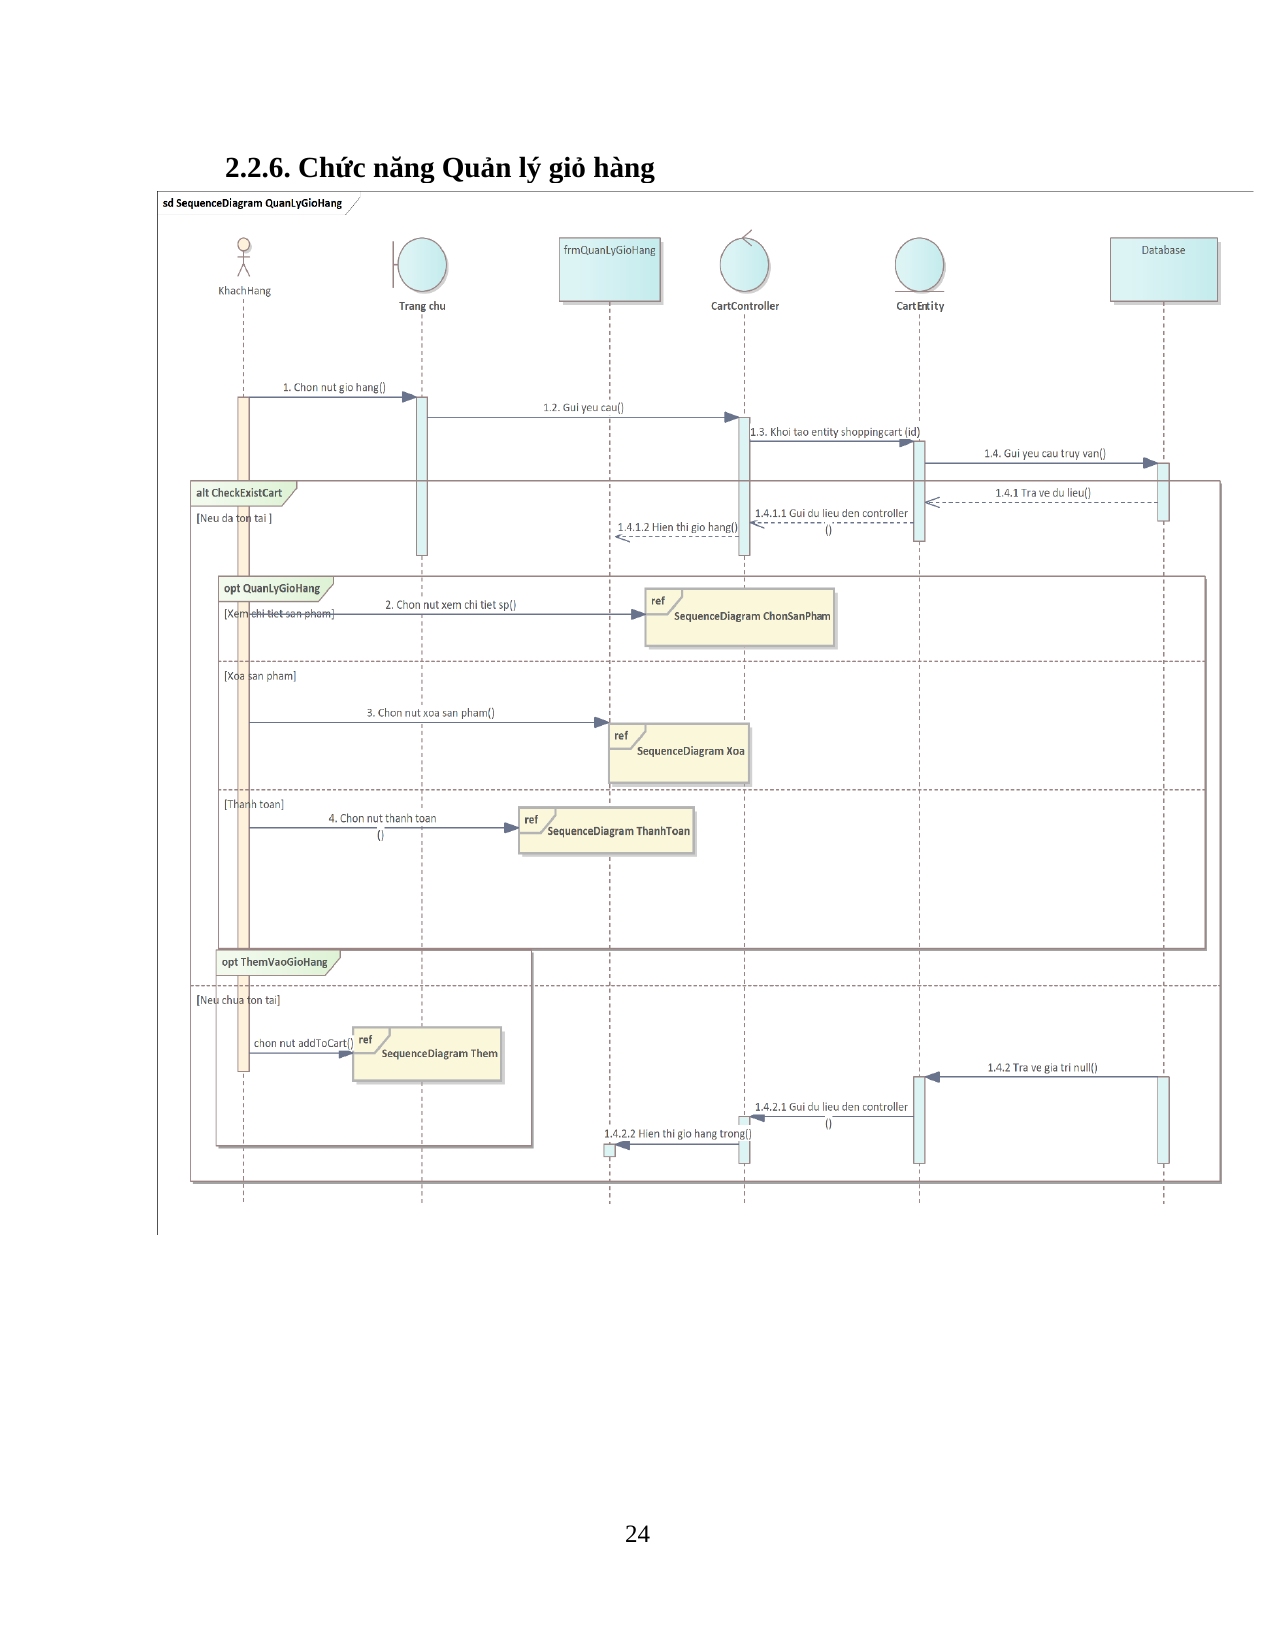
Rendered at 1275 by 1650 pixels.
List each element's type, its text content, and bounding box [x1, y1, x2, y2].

picture [150, 183, 1260, 1242]
subtitle 2.2.6. Chức năng Quản lý giỏ hàng [150, 150, 1125, 183]
